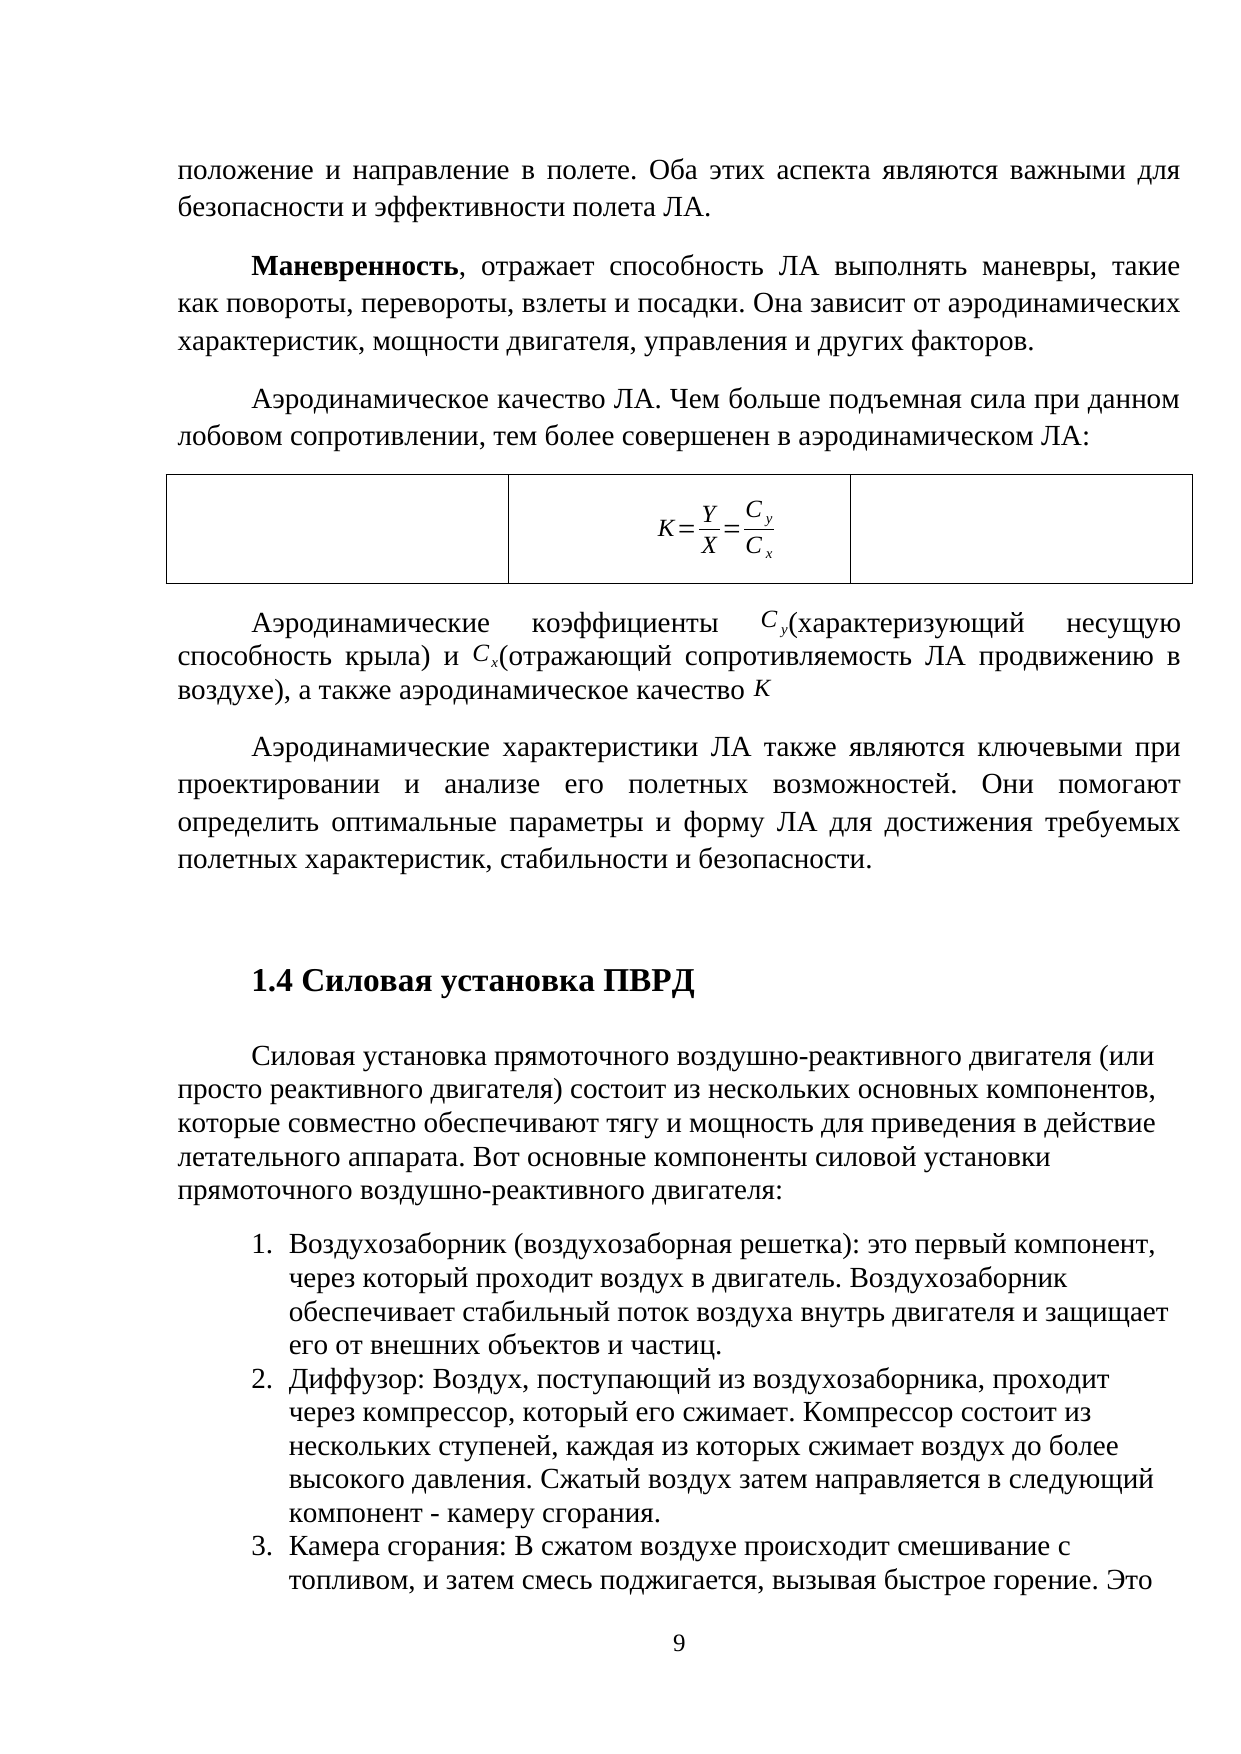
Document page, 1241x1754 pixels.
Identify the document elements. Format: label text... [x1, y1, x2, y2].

table_header [509, 475, 850, 583]
list Диффузор: Воздух, поступающий из воздухозаборника, проходит через компрессор, который его сжимает. Компрессор состоит из нескольких ступеней, каждая из которых сжимает воздух до более высокого давления. Сжатый воздух затем направляется в следующий компонент - камеру сгорания. [251, 1361, 1181, 1528]
text Аэродинамическое качество ЛА. Чем больше подъемная сила при данном лобовом сопротивлении, тем более совершенен в аэродинамическом ЛА: [177, 378, 1181, 453]
text Силовая установка прямоточного воздушно-реактивного двигателя (или просто реактивного двигателя) состоит из нескольких основных компонентов, которые совместно обеспечивают тягу и мощность для приведения в действие летательного аппарата. Вот основные компоненты силовой установки прямоточного воздушно-реактивного двигателя: [177, 1038, 1181, 1206]
table_header [851, 475, 1192, 583]
list Воздухозаборник (воздухозаборная решетка): это первый компонент, через который проходит воздух в двигатель. Воздухозаборник обеспечивает стабильный поток воздуха внутрь двигателя и защищает его от внешних объектов и частиц. [251, 1227, 1181, 1361]
text Аэродинамические характеристики ЛА также являются ключевыми при проектировании и анализе его полетных возможностей. Они помогают определить оптимальные параметры и форму ЛА для достижения требуемых полетных характеристик, стабильности и безопасности. [177, 726, 1181, 876]
table_header [167, 475, 508, 583]
text Аэродинамические коэффициенты (характеризующий несущую способность крыла) и (отражающий сопротивляемость ЛА продвижению в воздухе), а также аэродинамическое качество [177, 605, 1181, 706]
subtitle Силовая установка ПВРД [251, 960, 1181, 998]
